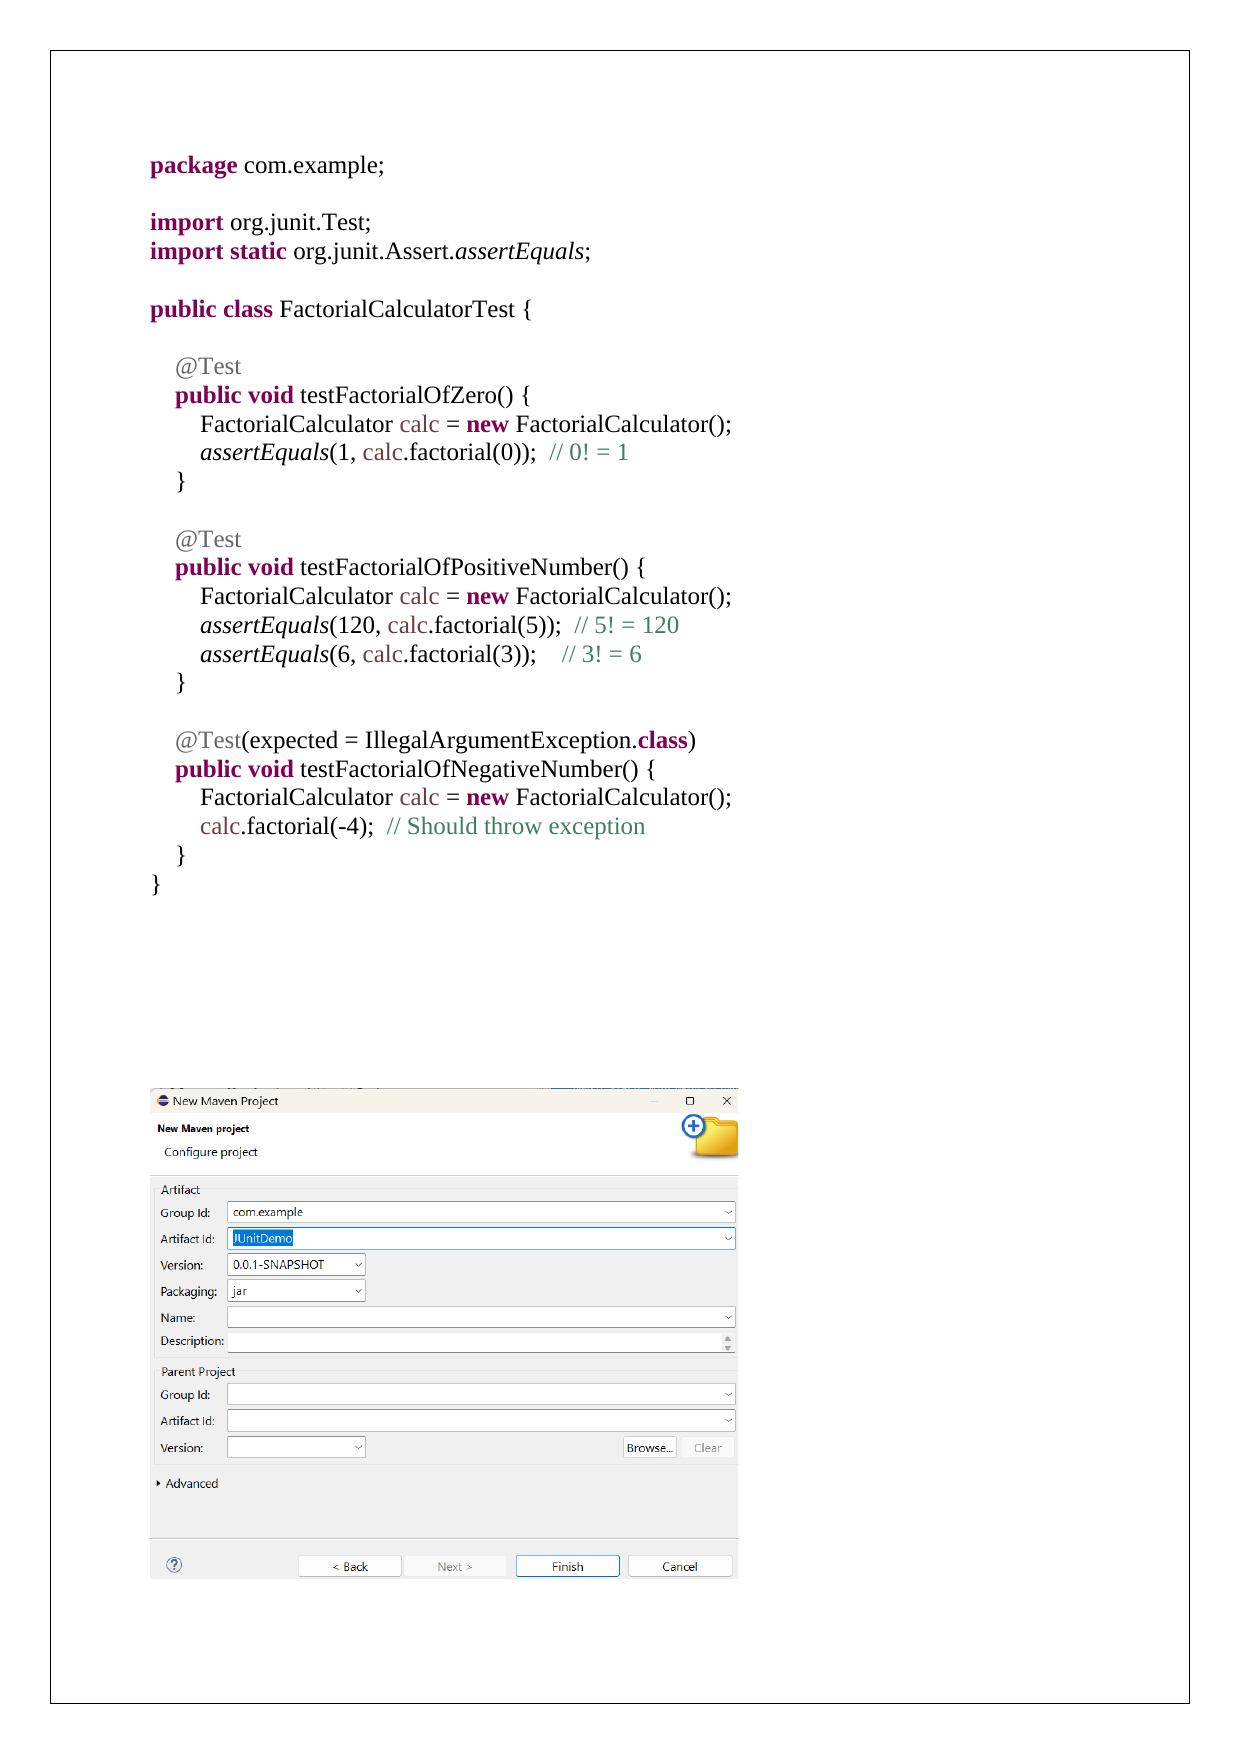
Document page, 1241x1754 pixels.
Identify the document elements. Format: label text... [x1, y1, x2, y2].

text } [150, 869, 1090, 897]
text import org.junit.Test; [150, 207, 1090, 236]
text FactorialCalculator calc = new FactorialCalculator(); [150, 581, 1090, 610]
text package com.example; [150, 150, 1090, 179]
text } [150, 466, 1090, 495]
text @Test [150, 351, 1090, 380]
text } [150, 667, 1090, 696]
text @Test [150, 524, 1090, 552]
text public class FactorialCalculatorTest { [150, 294, 1090, 322]
text calc.factorial(-4); // Should throw exception [150, 811, 1090, 840]
text import static org.junit.Assert.assertEquals; [150, 236, 1090, 265]
text FactorialCalculator calc = new FactorialCalculator(); [150, 409, 1090, 437]
text FactorialCalculator calc = new FactorialCalculator(); [150, 782, 1090, 811]
picture [150, 1088, 739, 1579]
text assertEquals(1, calc.factorial(0)); // 0! = 1 [150, 437, 1090, 466]
text assertEquals(120, calc.factorial(5)); // 5! = 120 [150, 610, 1090, 639]
text } [150, 840, 1090, 869]
text public void testFactorialOfNegativeNumber() { [150, 754, 1090, 782]
text assertEquals(6, calc.factorial(3)); // 3! = 6 [150, 639, 1090, 667]
text public void testFactorialOfZero() { [150, 380, 1090, 409]
text public void testFactorialOfPositiveNumber() { [150, 552, 1090, 581]
text @Test(expected = IllegalArgumentException.class) [150, 725, 1090, 754]
